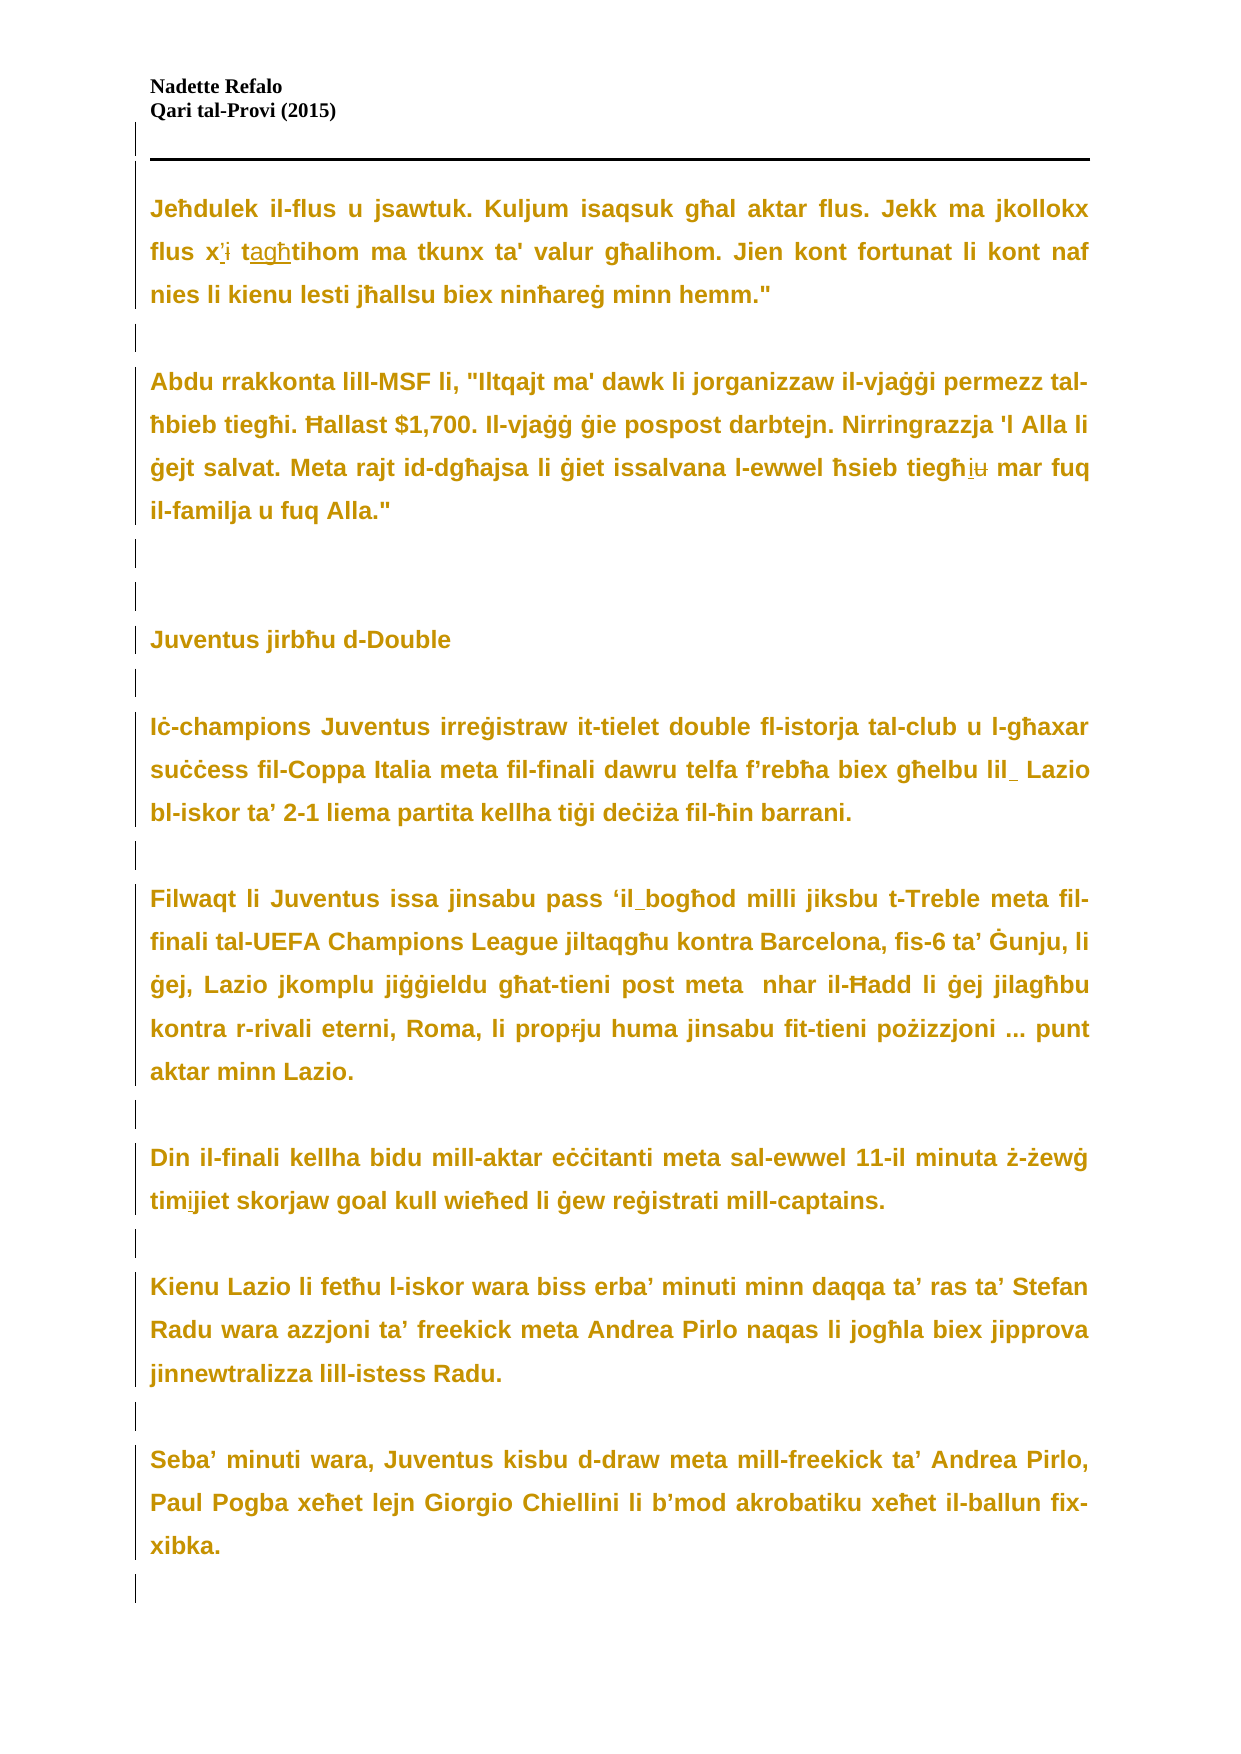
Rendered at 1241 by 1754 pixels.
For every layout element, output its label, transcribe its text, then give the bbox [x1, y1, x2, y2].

text Abdu rrakkonta lill-MSF li, "Iltqajt ma' dawk li jorganizzaw il-vjaġġi permezz tal-ħbieb tiegħi. Ħallast $1,700. Il-vjaġġ ġie pospost darbtejn. Nirringrazzja 'l Alla li ġejt salvat. Meta rajt id-dgħajsa li ġiet issalvana l-ewwel ħsieb tiegħ mar fuq il-familja u fuq Alla." [150, 367, 1090, 525]
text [150, 194, 1090, 309]
text Kienu Lazio li fetħu l-iskor wara biss erba’ minuti minn daqqa ta’ ras ta’ Stefan Radu wara azzjoni ta’ freekick meta Andrea Pirlo naqas li jogħla biex jipprova jinnewtralizza lill-istess Radu. [150, 1272, 1090, 1387]
text Juventus jirbħu d-Double [150, 626, 1090, 654]
text Filwaqt li Juventus issa jinsabu pass ‘ilbogħod milli jiksbu t-Treble meta fil-finali tal-UEFA Champions League jiltaqgħu kontra Barcelona, fis-6 ta’ Ġunju, li ġej, Lazio jkomplu jiġġieldu għat-tieni post meta nhar il-Ħadd li ġej jilagħbu kontra r-rivali eterni, Roma, li propju huma jinsabu fit-tieni pożizzjoni ... punt aktar minn Lazio. [150, 884, 1090, 1086]
text Seba’ minuti wara, Juventus kisbu d-draw meta mill-freekick ta’ Andrea Pirlo, Paul Pogba xeħet lejn Giorgio Chiellini li b’mod akrobatiku xeħet il-ballun fix-xibka. [150, 1445, 1090, 1560]
text Iċ-champions Juventus irreġistraw it-tielet double fl-istorja tal-club u l-għaxar suċċess fil-Coppa Italia meta fil-finali dawru telfa f’rebħa biex għelbu lil Lazio bl-iskor ta’ 2-1 liema partita kellha tiġi deċiża fil-ħin barrani. [150, 712, 1090, 827]
text Din il-finali kellha bidu mill-aktar eċċitanti meta sal-ewwel 11-il minuta ż-żewġ timjiet skorjaw goal kull wieħed li ġew reġistrati mill-captains. [150, 1143, 1090, 1215]
